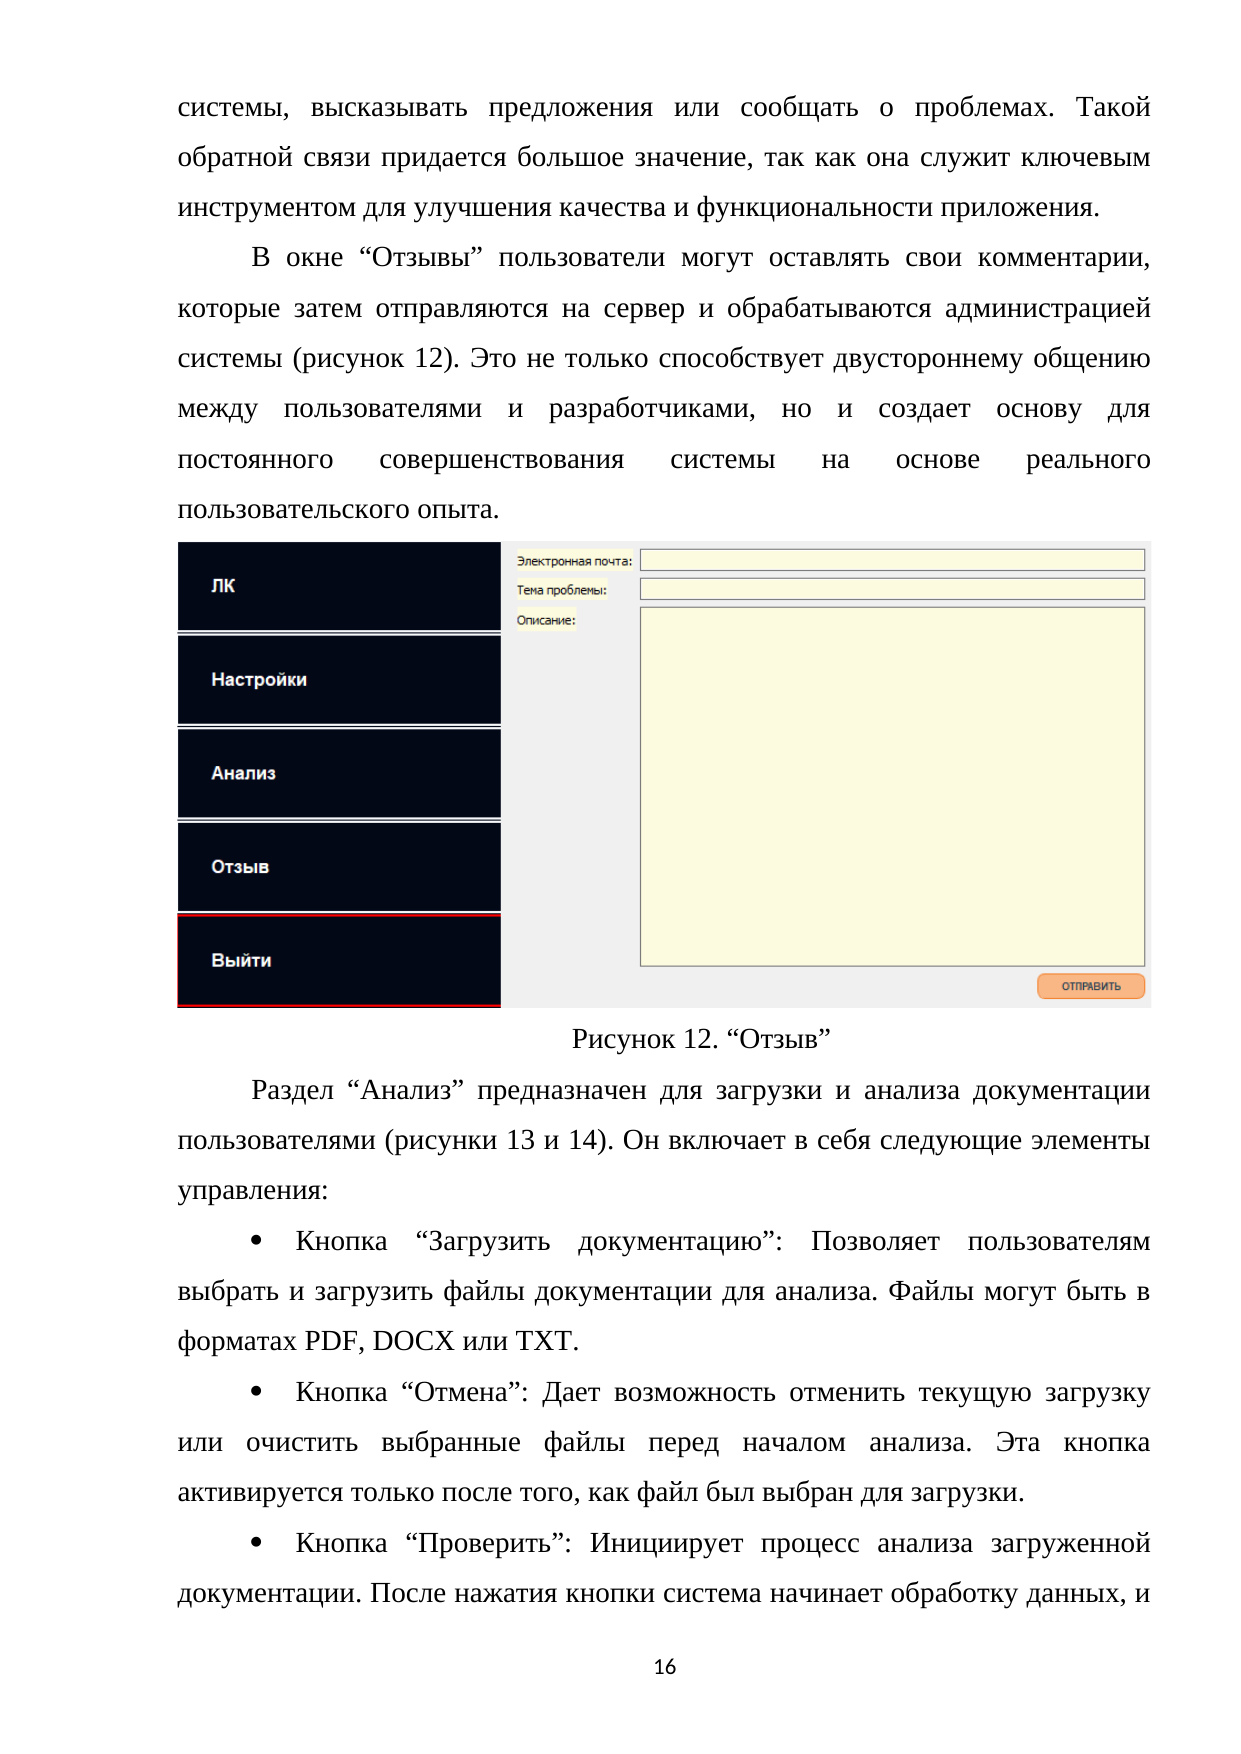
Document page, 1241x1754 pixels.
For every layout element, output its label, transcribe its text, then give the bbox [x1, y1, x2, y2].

text Раздел “Анализ” предназначен для загрузки и анализа документации пользователями (рисунки 13 и 14). Он включает в себя следующие элементы управления: [177, 1072, 1152, 1206]
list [177, 1525, 1152, 1609]
list Кнопка “Отмена”: Дает возможность отменить текущую загрузку или очистить выбранные файлы перед началом анализа. Эта кнопка активируется только после того, как файл был выбран для загрузки. [177, 1374, 1152, 1508]
text В окне “Отзывы” пользователи могут оставлять свои комментарии, которые затем отправляются на сервер и обрабатываются администрацией системы (рисунок 12). Это не только способствует двустороннему общению между пользователями и разработчиками, но и создает основу для постоянного совершенствования системы на основе реального пользовательского опыта. [177, 239, 1152, 525]
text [177, 89, 1152, 223]
picture [177, 541, 1152, 1008]
list Кнопка “Загрузить документацию”: Позволяет пользователям выбрать и загрузить файлы документации для анализа. Файлы могут быть в форматах PDF, DOCX или TXT. [177, 1223, 1152, 1357]
text Рисунок 12. “Отзыв” [177, 1021, 1152, 1055]
